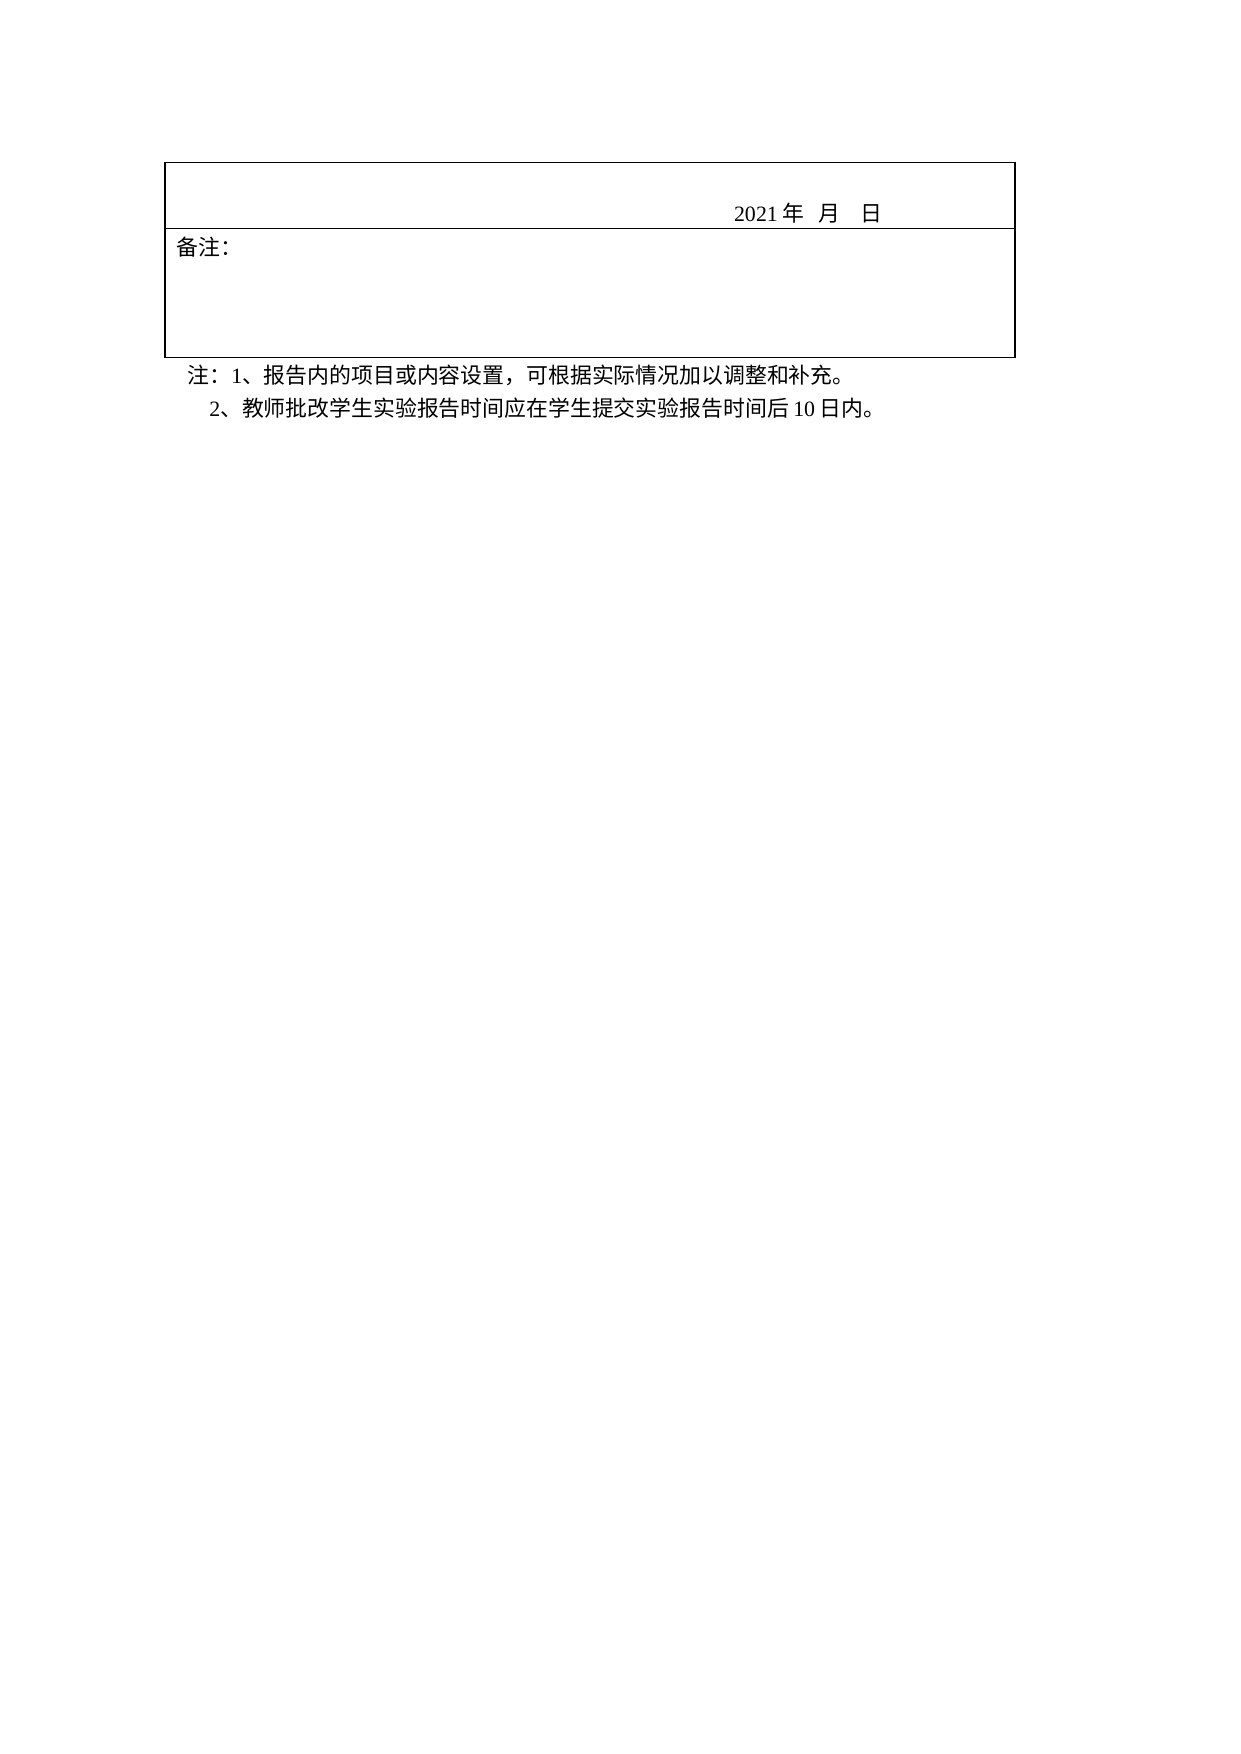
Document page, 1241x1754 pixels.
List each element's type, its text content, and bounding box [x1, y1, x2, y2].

text 2、教师批改学生实验报告时间应在学生提交实验报告时间后10日内。 [187, 390, 1053, 423]
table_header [166, 163, 1014, 228]
text 注：1、报告内的项目或内容设置，可根据实际情况加以调整和补充。 [187, 358, 1053, 390]
table_cell 备注： [166, 229, 1014, 357]
